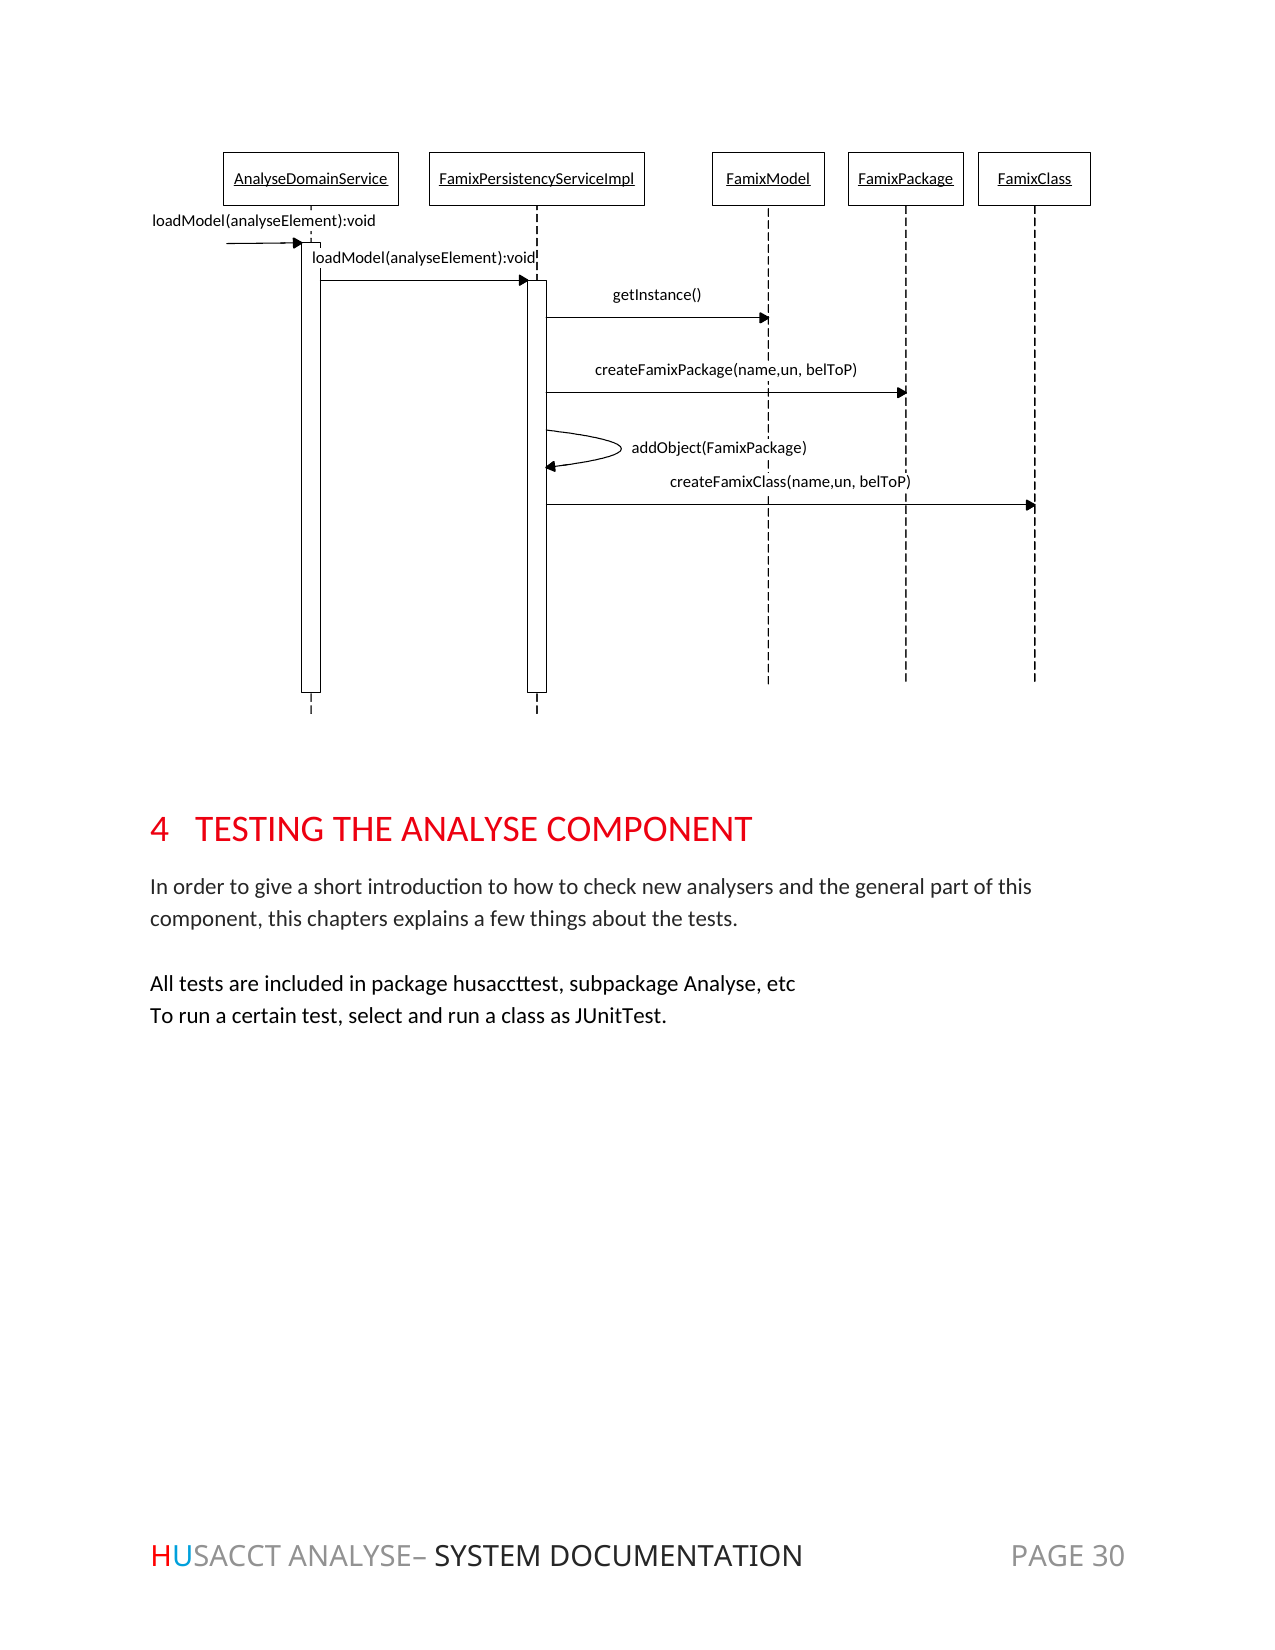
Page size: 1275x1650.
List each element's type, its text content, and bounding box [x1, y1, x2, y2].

text To run a certain test, select and run a class as JUnitTest. [150, 1001, 1125, 1029]
subtitle Testing the analyse component [150, 805, 1125, 851]
text In order to give a short introduction to how to check new analysers and the general part of this component, this chapters explains a few things about the tests. [150, 872, 1125, 932]
text All tests are included in package husaccttest, subpackage Analyse, etc [150, 969, 1125, 997]
